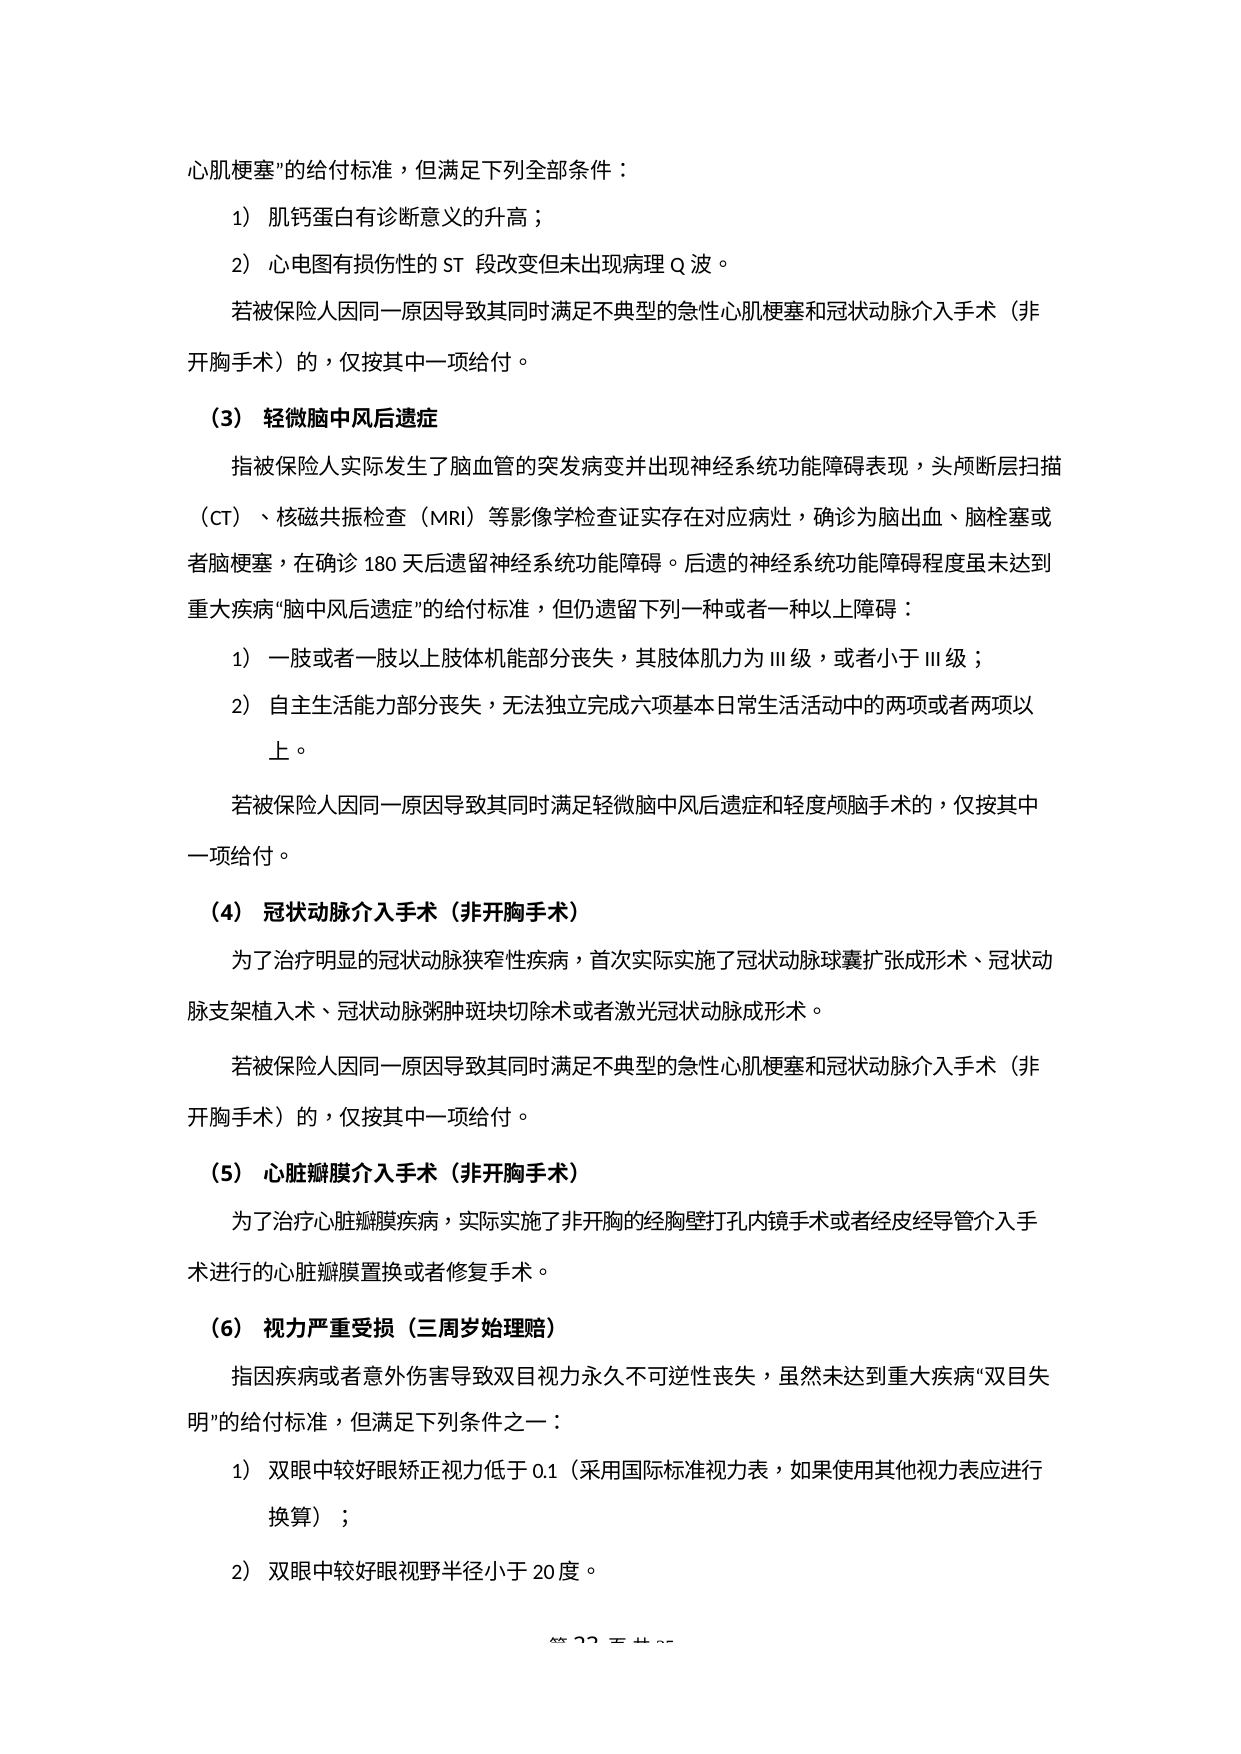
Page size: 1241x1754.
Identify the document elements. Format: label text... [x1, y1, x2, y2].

text 指被保险人实际发生了脑血管的突发病变并出现神经系统功能障碍表现，头颅断层扫描 [231, 451, 1065, 481]
text 若被保险人因同一原因导致其同时满足不典型的急性心肌梗塞和冠状动脉介入手术（非开胸手术）的，仅按其中一项给付。 [187, 1051, 1054, 1131]
list 轻微脑中风后遗症 [198, 397, 1065, 434]
text 心肌梗塞”的给付标准，但满足下列全部条件： [187, 155, 1065, 184]
list 肌钙蛋白有诊断意义的升高； [231, 202, 1065, 232]
list 自主生活能力部分丧失，无法独立完成六项基本日常生活活动中的两项或者两项以上。 [231, 690, 1054, 766]
text 若被保险人因同一原因导致其同时满足不典型的急性心肌梗塞和冠状动脉介入手术（非开胸手术）的，仅按其中一项给付。 [187, 296, 1054, 377]
text 若被保险人因同一原因导致其同时满足轻微脑中风后遗症和轻度颅脑手术的，仅按其中一项给付。 [187, 790, 1054, 871]
text （CT）、核磁共振检查（MRI）等影像学检查证实存在对应病灶，确诊为脑出血、脑栓塞或者脑梗塞，在确诊180 天后遗留神经系统功能障碍。后遗的神经系统功能障碍程度虽未达到重大疾病“脑中风后遗症”的给付标准，但仍遗留下列一种或者一种以上障碍： [187, 502, 1054, 624]
text 为了治疗明显的冠状动脉狭窄性疾病，首次实际实施了冠状动脉球囊扩张成形术、冠状动脉支架植入术、冠状动脉粥肿斑块切除术或者激光冠状动脉成形术。 [187, 945, 1054, 1025]
list 心脏瓣膜介入手术（非开胸手术） [198, 1152, 1065, 1188]
list 视力严重受损（三周岁始理赔） [198, 1307, 1065, 1343]
list 心电图有损伤性的 ST 段改变但未出现病理 Q 波。 [231, 249, 1065, 279]
list 双眼中较好眼矫正视力低于0.1（采用国际标准视力表，如果使用其他视力表应进行换算）； [231, 1455, 1054, 1531]
text 指因疾病或者意外伤害导致双目视力永久不可逆性丧失，虽然未达到重大疾病“双目失明”的给付标准，但满足下列条件之一： [187, 1361, 1051, 1437]
list 双眼中较好眼视野半径小于20度。 [231, 1556, 1065, 1586]
list 一肢或者一肢以上肢体机能部分丧失，其肢体肌力为III级，或者小于III级； [231, 643, 1065, 672]
list 冠状动脉介入手术（非开胸手术） [198, 891, 1065, 928]
text 为了治疗心脏瓣膜疾病，实际实施了非开胸的经胸壁打孔内镜手术或者经皮经导管介入手术进行的心脏瓣膜置换或者修复手术。 [187, 1206, 1054, 1286]
